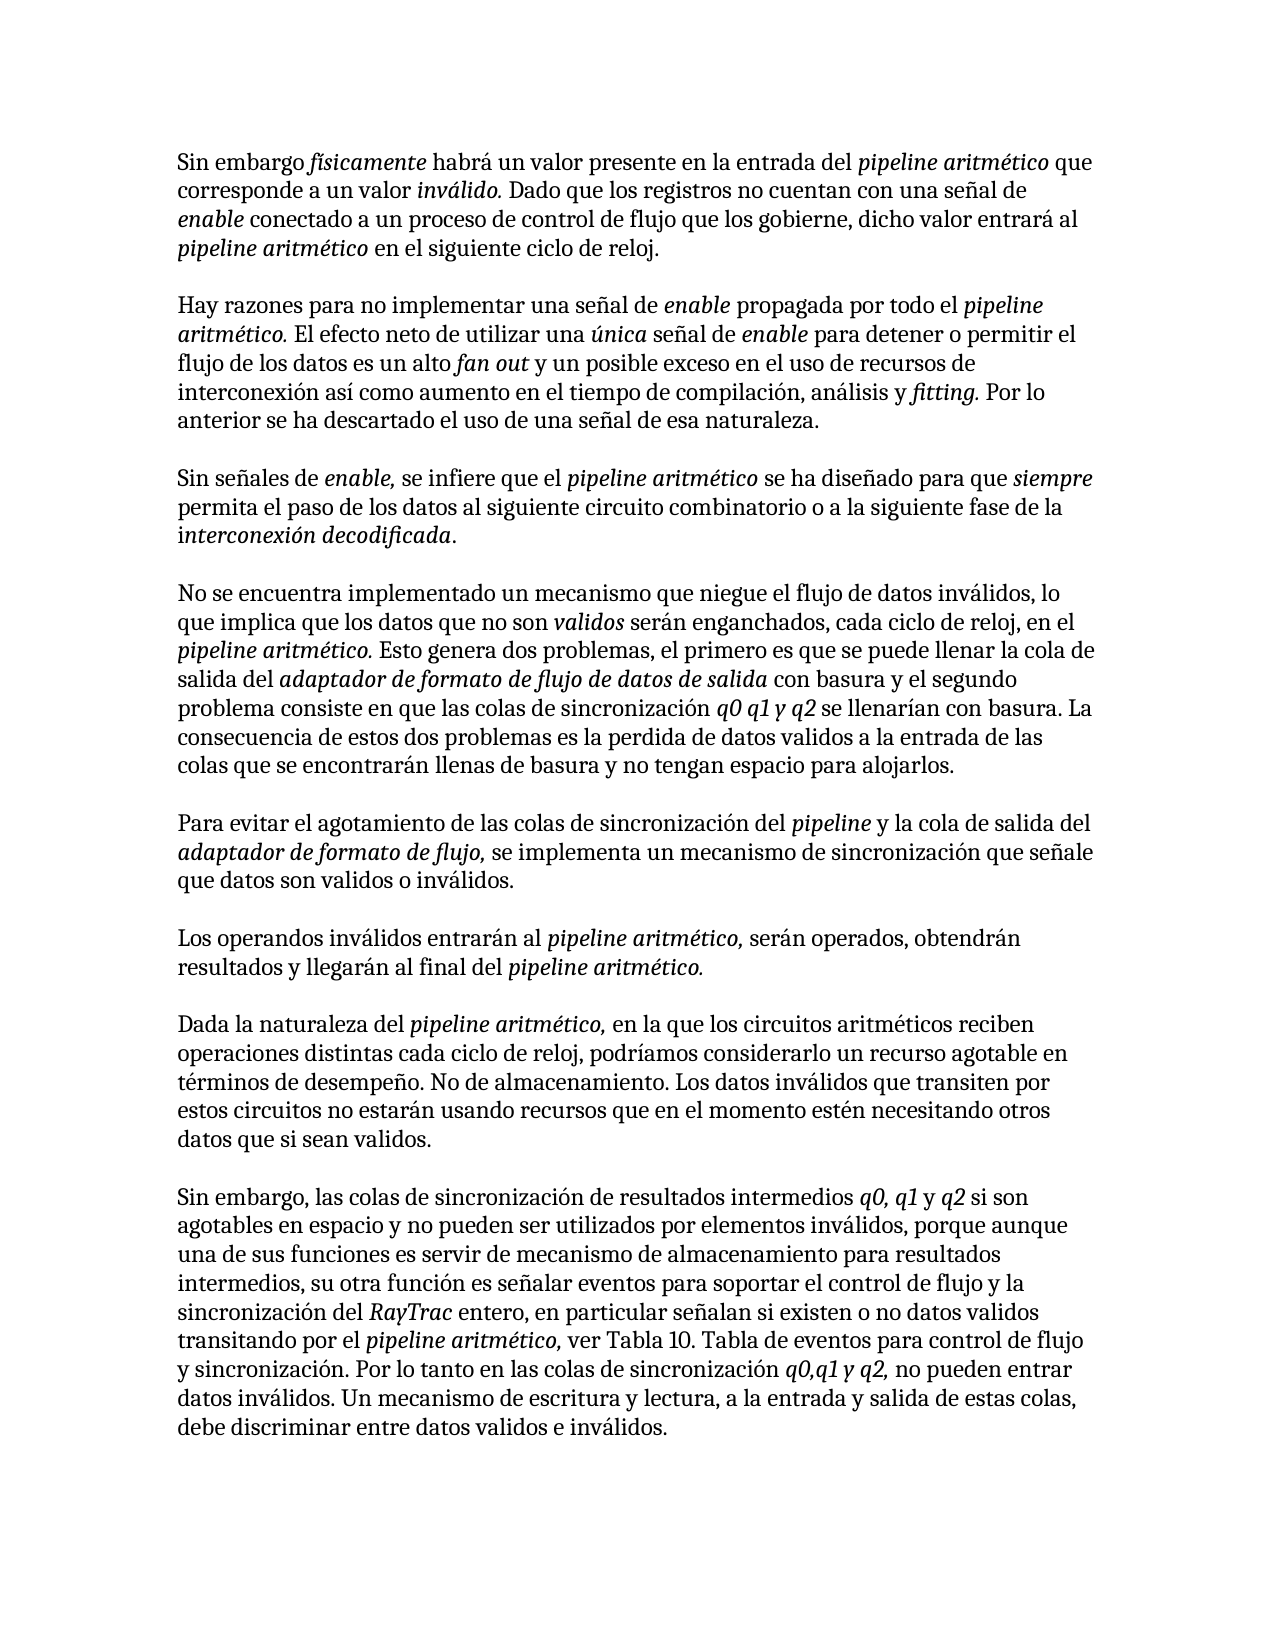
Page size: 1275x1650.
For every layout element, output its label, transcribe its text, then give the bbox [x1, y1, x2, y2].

text Los operandos inválidos entrarán al pipeline aritmético, serán operados, obtendrán resultados y llegarán al final del pipeline aritmético. [177, 924, 1098, 981]
text No se encuentra implementado un mecanismo que niegue el flujo de datos inválidos, lo que implica que los datos que no son validos serán enganchados, cada ciclo de reloj, en el pipeline aritmético. Esto genera dos problemas, el primero es que se puede llenar la cola de salida del adaptador de formato de flujo de datos de salida con basura y el segundo problema consiste en que las colas de sincronización q0 q1 y q2 se llenarían con basura. La consecuencia de estos dos problemas es la perdida de datos validos a la entrada de las colas que se encontrarán llenas de basura y no tengan espacio para alojarlos. [177, 579, 1098, 780]
text Dada la naturaleza del pipeline aritmético, en la que los circuitos aritméticos reciben operaciones distintas cada ciclo de reloj, podríamos considerarlo un recurso agotable en términos de desempeño. No de almacenamiento. Los datos inválidos que transiten por estos circuitos no estarán usando recursos que en el momento estén necesitando otros datos que si sean validos. [177, 1010, 1098, 1154]
text Sin embargo físicamente habrá un valor presente en la entrada del pipeline aritmético que corresponde a un valor inválido. Dado que los registros no cuentan con una señal de enable conectado a un proceso de control de flujo que los gobierne, dicho valor entrará al pipeline aritmético en el siguiente ciclo de reloj. [177, 148, 1098, 263]
text Para evitar el agotamiento de las colas de sincronización del pipeline y la cola de salida del adaptador de formato de flujo, se implementa un mecanismo de sincronización que señale que datos son validos o inválidos. [177, 809, 1098, 895]
text Sin señales de enable, se infiere que el pipeline aritmético se ha diseñado para que siempre permita el paso de los datos al siguiente circuito combinatorio o a la siguiente fase de la interconexión decodificada. [177, 464, 1098, 550]
text Hay razones para no implementar una señal de enable propagada por todo el pipeline aritmético. El efecto neto de utilizar una única señal de enable para detener o permitir el flujo de los datos es un alto fan out y un posible exceso en el uso de recursos de interconexión así como aumento en el tiempo de compilación, análisis y fitting. Por lo anterior se ha descartado el uso de una señal de esa naturaleza. [177, 291, 1098, 435]
